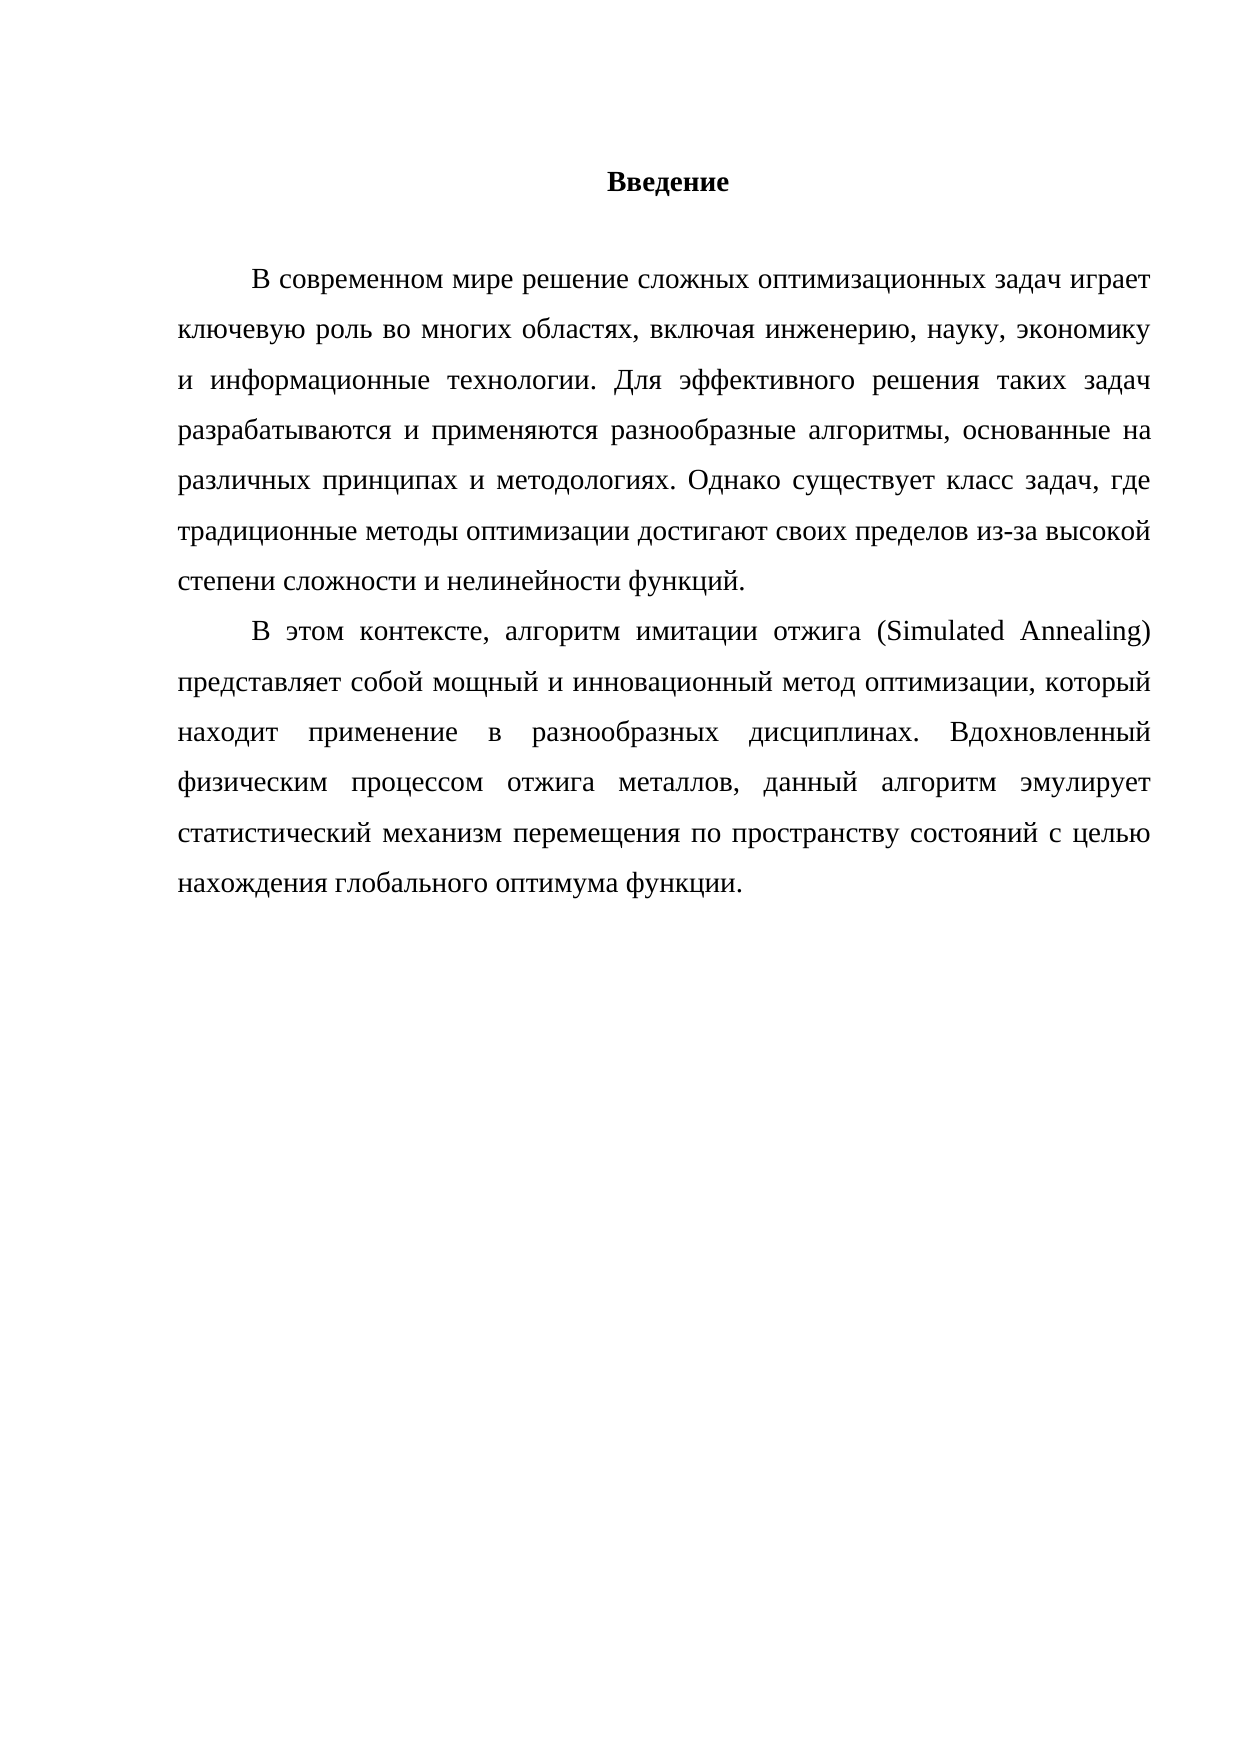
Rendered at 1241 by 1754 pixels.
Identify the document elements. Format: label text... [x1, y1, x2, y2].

text В этом контексте, алгоритм имитации отжига (Simulated Annealing) представляет собой мощный и инновационный метод оптимизации, который находит применение в разнообразных дисциплинах. Вдохновленный физическим процессом отжига металлов, данный алгоритм эмулирует статистический механизм перемещения по пространству состояний с целью нахождения глобального оптимума функции. [177, 613, 1152, 898]
subtitle Введение [177, 164, 1152, 198]
text В современном мире решение сложных оптимизационных задач играет ключевую роль во многих областях, включая инженерию, науку, экономику и информационные технологии. Для эффективного решения таких задач разрабатываются и применяются разнообразные алгоритмы, основанные на различных принципах и методологиях. Однако существует класс задач, где традиционные методы оптимизации достигают своих пределов из-за высокой степени сложности и нелинейности функций. [177, 261, 1152, 597]
